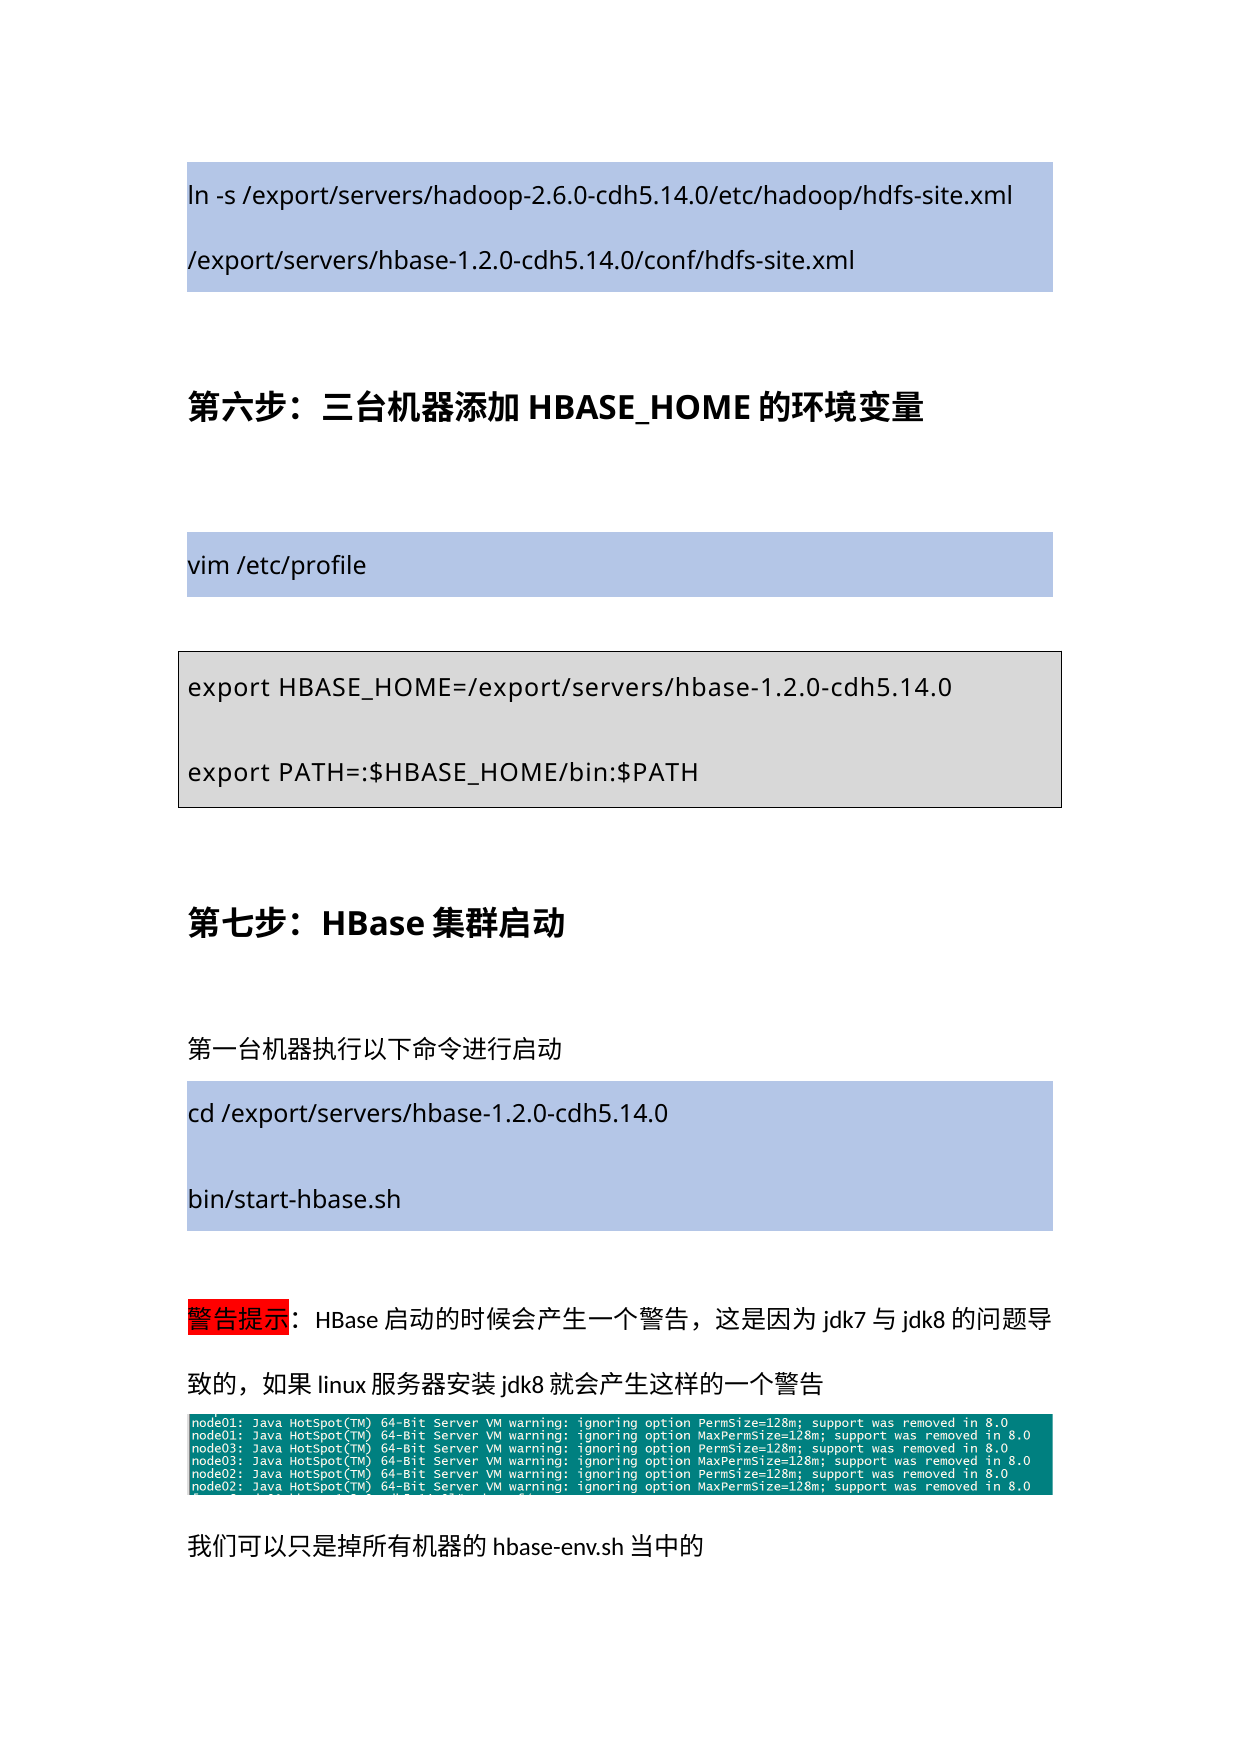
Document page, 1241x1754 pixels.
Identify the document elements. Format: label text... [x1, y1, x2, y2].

text 我们可以只是掉所有机器的hbase-env.sh当中的 [187, 1512, 1053, 1577]
text export HBASE_HOME=/export/servers/hbase-1.2.0-cdh5.14.0 [179, 652, 1061, 719]
subtitle 第七步：HBase集群启动 [187, 888, 1053, 953]
text bin/start-hbase.sh [187, 1166, 1053, 1231]
text vim /etc/profile [187, 532, 1053, 597]
text 第一台机器执行以下命令进行启动 [187, 1016, 1053, 1081]
text 警告提示：HBase启动的时候会产生一个警告，这是因为jdk7与jdk8的问题导致的，如果linux服务器安装jdk8就会产生这样的一个警告 [187, 1285, 1053, 1414]
text export PATH=:$HBASE_HOME/bin:$PATH [179, 736, 1061, 807]
subtitle 第六步：三台机器添加HBASE_HOME的环境变量 [187, 372, 1053, 437]
text cd /export/servers/hbase-1.2.0-cdh5.14.0 [187, 1081, 1053, 1146]
picture [187, 1414, 1053, 1495]
text ln -s /export/servers/hadoop-2.6.0-cdh5.14.0/etc/hadoop/hdfs-site.xml /export/servers/hbase-1.2.0-cdh5.14.0/conf/hdfs-site.xml [187, 162, 1053, 292]
